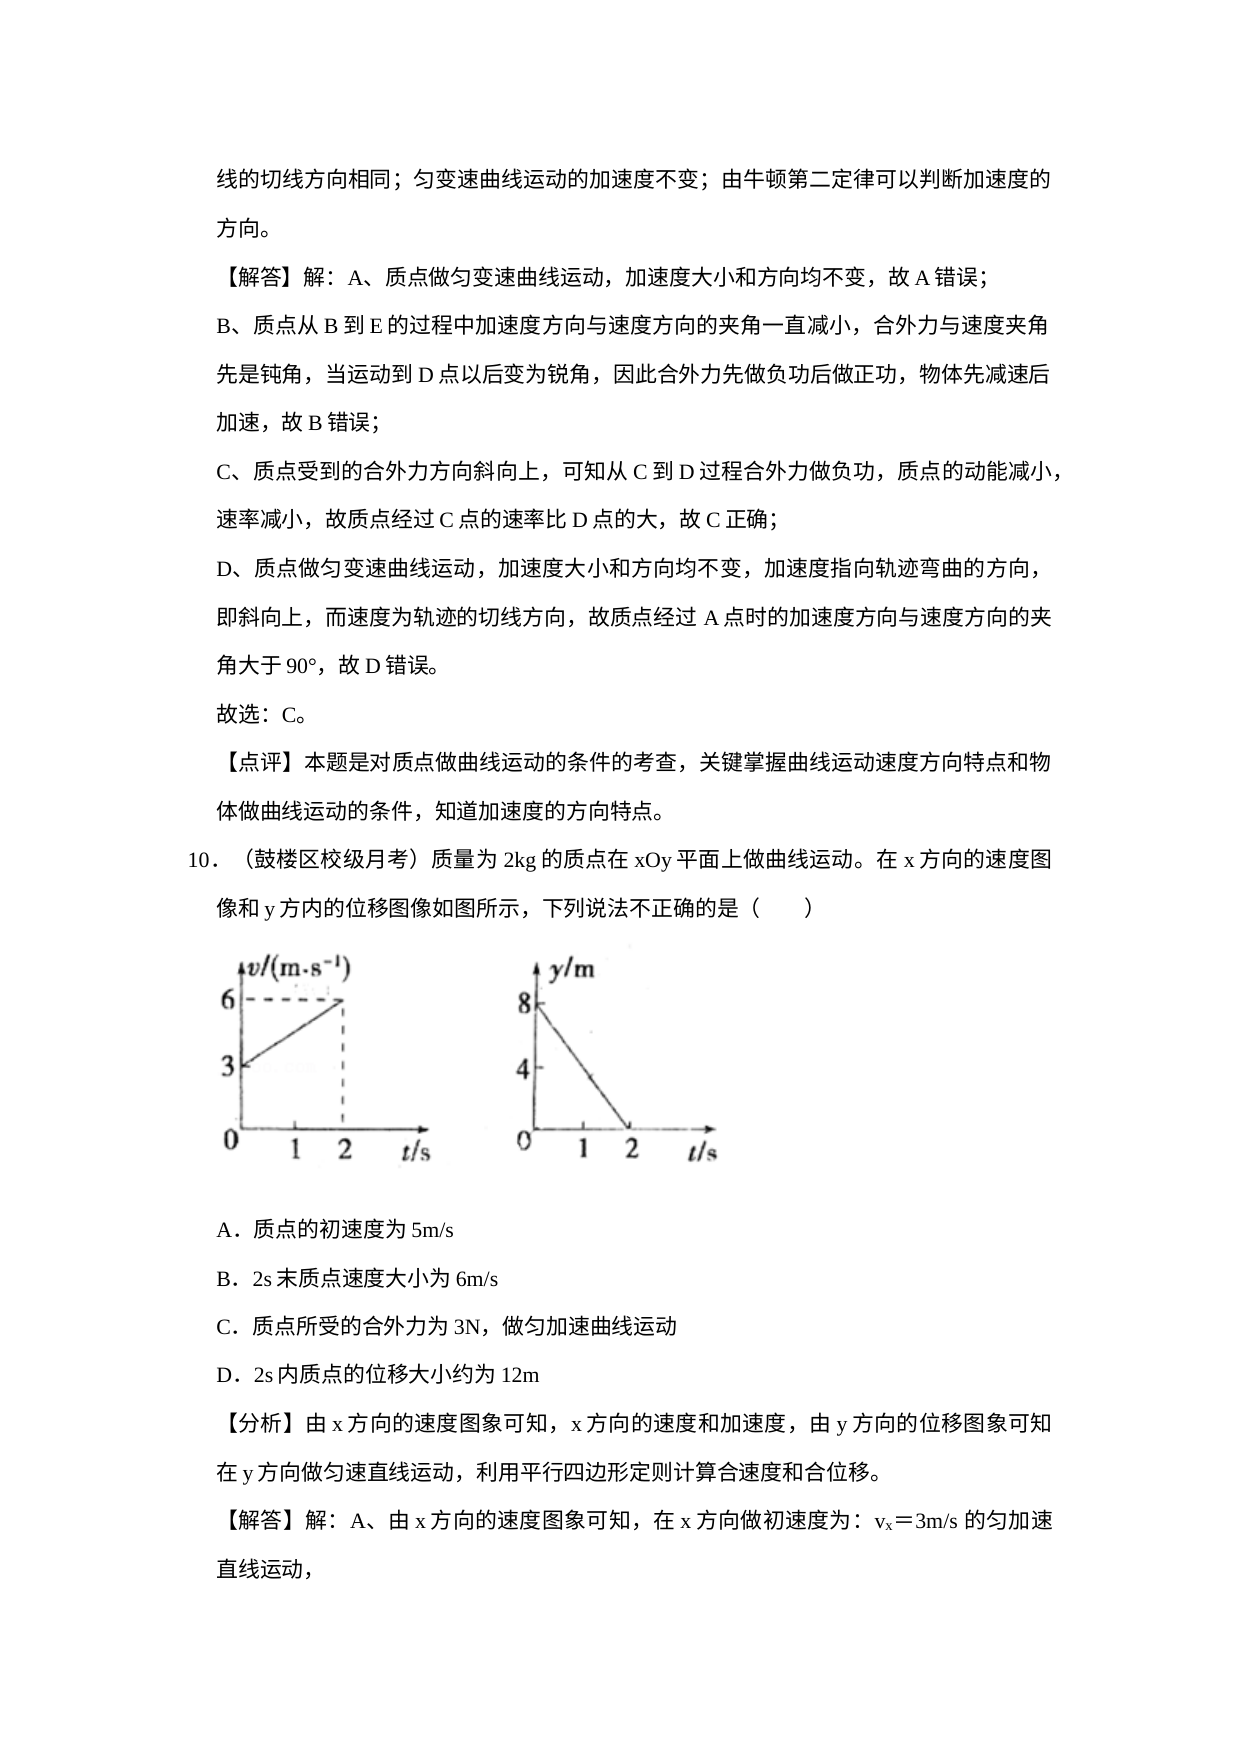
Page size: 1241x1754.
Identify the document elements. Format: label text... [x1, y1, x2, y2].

picture [216, 938, 723, 1173]
text D．2s内质点的位移大小约为12m [187, 1357, 1053, 1389]
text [216, 162, 1053, 243]
text 【解答】解：A、质点做匀变速曲线运动，加速度大小和方向均不变，故A错误； [216, 259, 1053, 292]
text C、质点受到的合外力方向斜向上，可知从C到D过程合外力做负功，质点的动能减小，速率减小，故质点经过C点的速率比D点的大，故C正确； [216, 453, 1053, 534]
text B、质点从B到E的过程中加速度方向与速度方向的夹角一直减小，合外力与速度夹角先是钝角，当运动到D点以后变为锐角，因此合外力先做负功后做正功，物体先减速后加速，故B错误； [216, 307, 1053, 437]
text 【解答】解：A、由x方向的速度图象可知，在x方向做初速度为：vx＝3m/s 的匀加速直线运动， [216, 1502, 1053, 1584]
text B．2s末质点速度大小为6m/s [187, 1260, 1053, 1293]
text 故选：C。 [216, 696, 1053, 729]
text 【点评】本题是对质点做曲线运动的条件的考查，关键掌握曲线运动速度方向特点和物体做曲线运动的条件，知道加速度的方向特点。 [216, 744, 1053, 826]
text 【分析】由x方向的速度图象可知，x方向的速度和加速度，由y方向的位移图象可知在y方向做匀速直线运动，利用平行四边形定则计算合速度和合位移。 [216, 1405, 1053, 1487]
text D、质点做匀变速曲线运动，加速度大小和方向均不变，加速度指向轨迹弯曲的方向，即斜向上，而速度为轨迹的切线方向，故质点经过A点时的加速度方向与速度方向的夹角大于90°，故D错误。 [216, 550, 1053, 680]
text A．质点的初速度为5m/s [187, 1212, 1053, 1244]
text C．质点所受的合外力为3N，做匀加速曲线运动 [187, 1309, 1053, 1341]
text 10．（鼓楼区校级月考）质量为2kg的质点在xOy平面上做曲线运动。在x方向的速度图像和y方内的位移图像如图所示，下列说法不正确的是（ ） [187, 842, 1053, 923]
